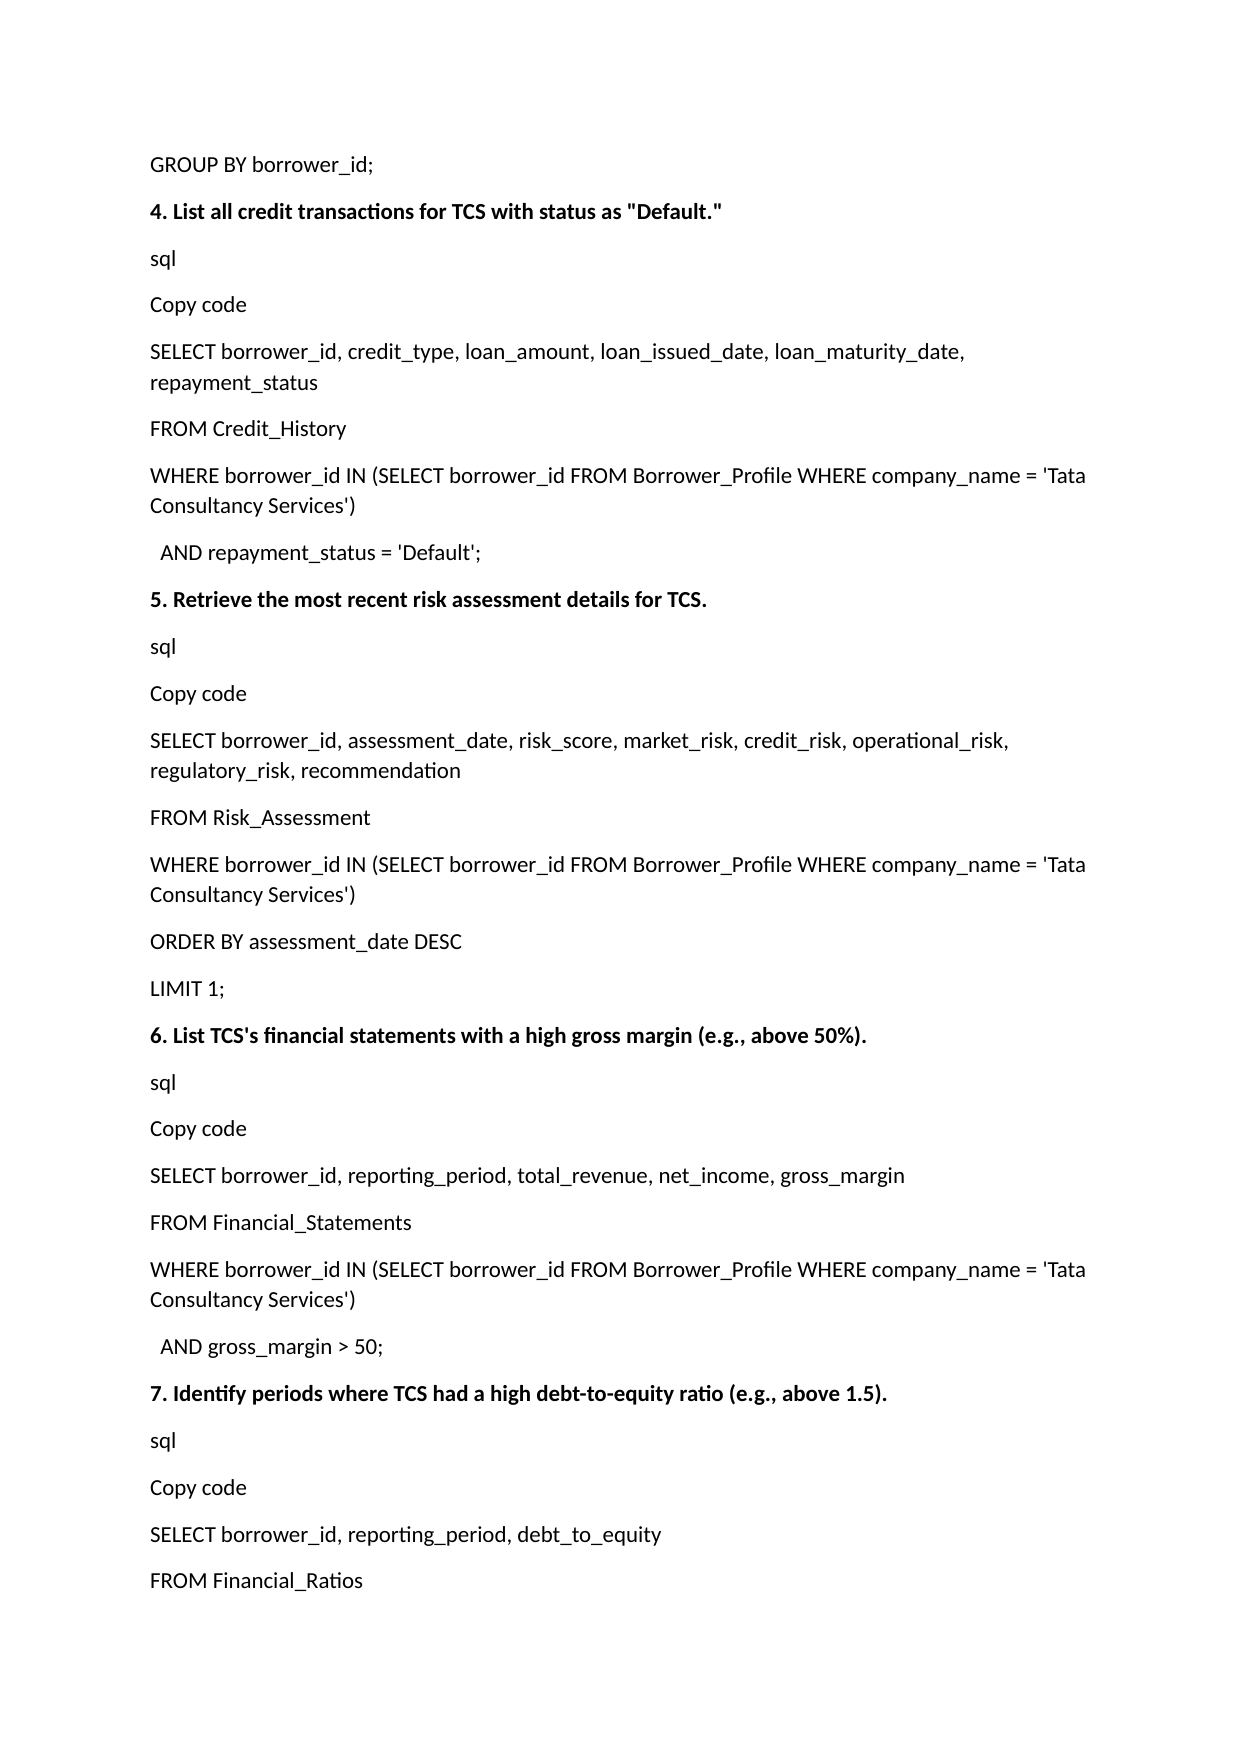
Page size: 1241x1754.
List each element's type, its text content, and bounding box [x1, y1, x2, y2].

text GROUP BY borrower_id; [150, 150, 1090, 178]
text 6. List TCS's financial statements with a high gross margin (e.g., above 50%). [150, 1021, 1090, 1049]
text AND gross_margin > 50; [150, 1332, 1090, 1360]
text ORDER BY assessment_date DESC [150, 927, 1090, 955]
text sql [150, 632, 1090, 660]
text Copy code [150, 679, 1090, 707]
text Copy code [150, 291, 1090, 319]
text FROM Financial_Ratios [150, 1567, 1090, 1595]
text sql [150, 244, 1090, 272]
text 4. List all credit transactions for TCS with status as "Default." [150, 197, 1090, 225]
text SELECT borrower_id, assessment_date, risk_score, market_risk, credit_risk, operational_risk, regulatory_risk, recommendation [150, 726, 1090, 784]
text FROM Risk_Assessment [150, 803, 1090, 831]
text Copy code [150, 1114, 1090, 1143]
text WHERE borrower_id IN (SELECT borrower_id FROM Borrower_Profile WHERE company_name = 'Tata Consultancy Services') [150, 1255, 1090, 1313]
text FROM Financial_Statements [150, 1208, 1090, 1236]
text WHERE borrower_id IN (SELECT borrower_id FROM Borrower_Profile WHERE company_name = 'Tata Consultancy Services') [150, 850, 1090, 908]
text WHERE borrower_id IN (SELECT borrower_id FROM Borrower_Profile WHERE company_name = 'Tata Consultancy Services') [150, 461, 1090, 520]
text 5. Retrieve the most recent risk assessment details for TCS. [150, 585, 1090, 613]
text SELECT borrower_id, credit_type, loan_amount, loan_issued_date, loan_maturity_date, repayment_status [150, 337, 1090, 396]
text Copy code [150, 1473, 1090, 1501]
text SELECT borrower_id, reporting_period, debt_to_equity [150, 1520, 1090, 1548]
text 7. Identify periods where TCS had a high debt-to-equity ratio (e.g., above 1.5). [150, 1379, 1090, 1407]
text sql [150, 1426, 1090, 1454]
text SELECT borrower_id, reporting_period, total_revenue, net_income, gross_margin [150, 1161, 1090, 1189]
text AND repayment_status = 'Default'; [150, 538, 1090, 567]
text sql [150, 1068, 1090, 1096]
text FROM Credit_History [150, 414, 1090, 443]
text LIMIT 1; [150, 974, 1090, 1002]
